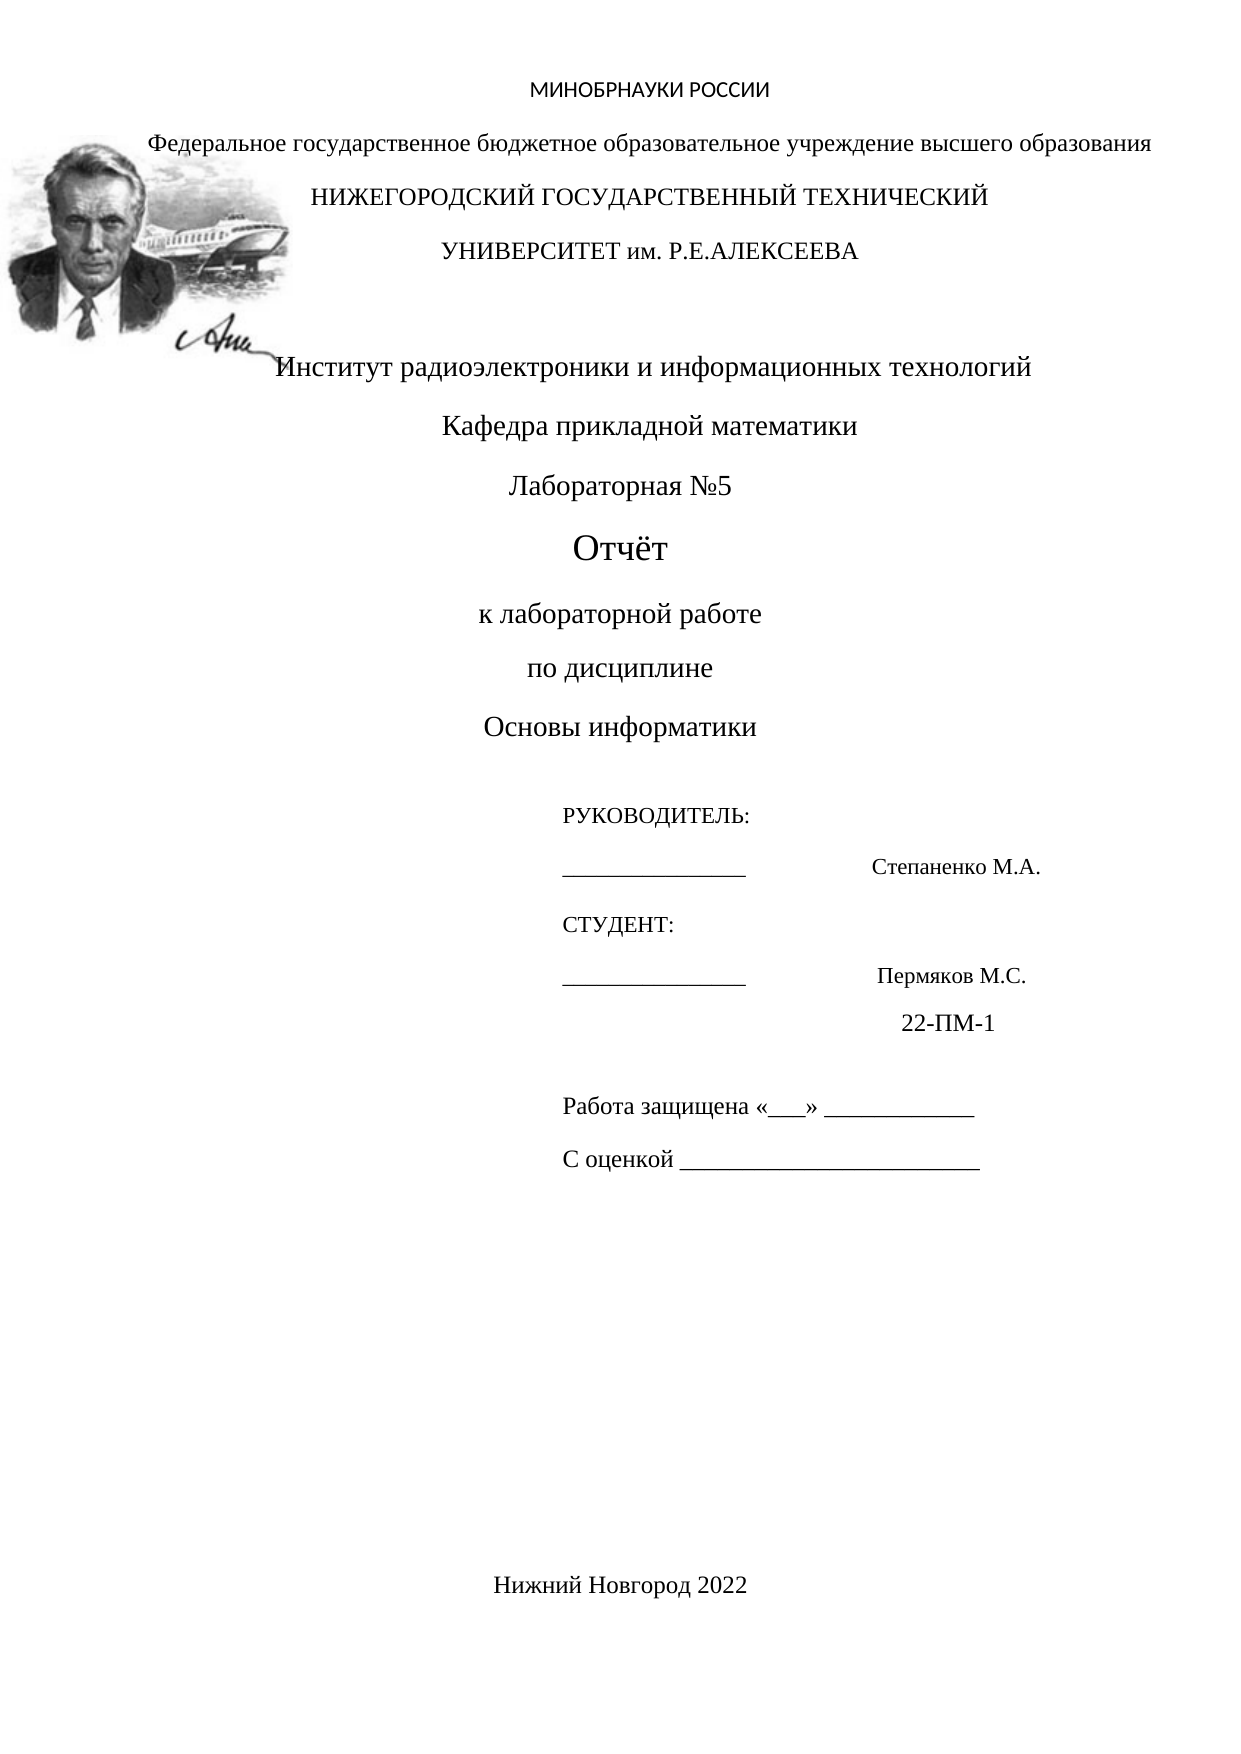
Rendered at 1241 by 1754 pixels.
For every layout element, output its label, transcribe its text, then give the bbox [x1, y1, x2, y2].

text МИНОБРНАУКИ РОССИИ [134, 75, 1165, 103]
text по дисциплине [75, 650, 1165, 684]
text Отчёт [75, 525, 1165, 568]
text НИЖЕГОРОДСКИЙ ГОСУДАРСТВЕННЫЙ ТЕХНИЧЕСКИЙ [134, 182, 1165, 211]
text ________________ Пермяков М.С. [562, 963, 1165, 989]
text Институт радиоэлектроники и информационных технологий [134, 349, 1165, 382]
text 22-ПМ-1 [562, 1008, 1165, 1037]
text СТУДЕНТ: [562, 912, 1165, 938]
text Основы информатики [75, 709, 1165, 743]
text Работа защищена «___» ____________ [562, 1091, 1165, 1119]
text Кафедра прикладной математики [134, 408, 1165, 442]
text РУКОВОДИТЕЛЬ: [562, 802, 1165, 829]
text С оценкой ________________________ [562, 1144, 1165, 1173]
text к лабораторной работе [75, 596, 1165, 629]
text Лабораторная №5 [75, 468, 1165, 501]
text УНИВЕРСИТЕТ им. Р.Е.АЛЕКСЕЕВА [134, 236, 1165, 264]
text ________________ Cтепаненко М.А. [562, 853, 1165, 880]
text Федеральное государственное бюджетное образовательное учреждение высшего образования [134, 128, 1165, 157]
